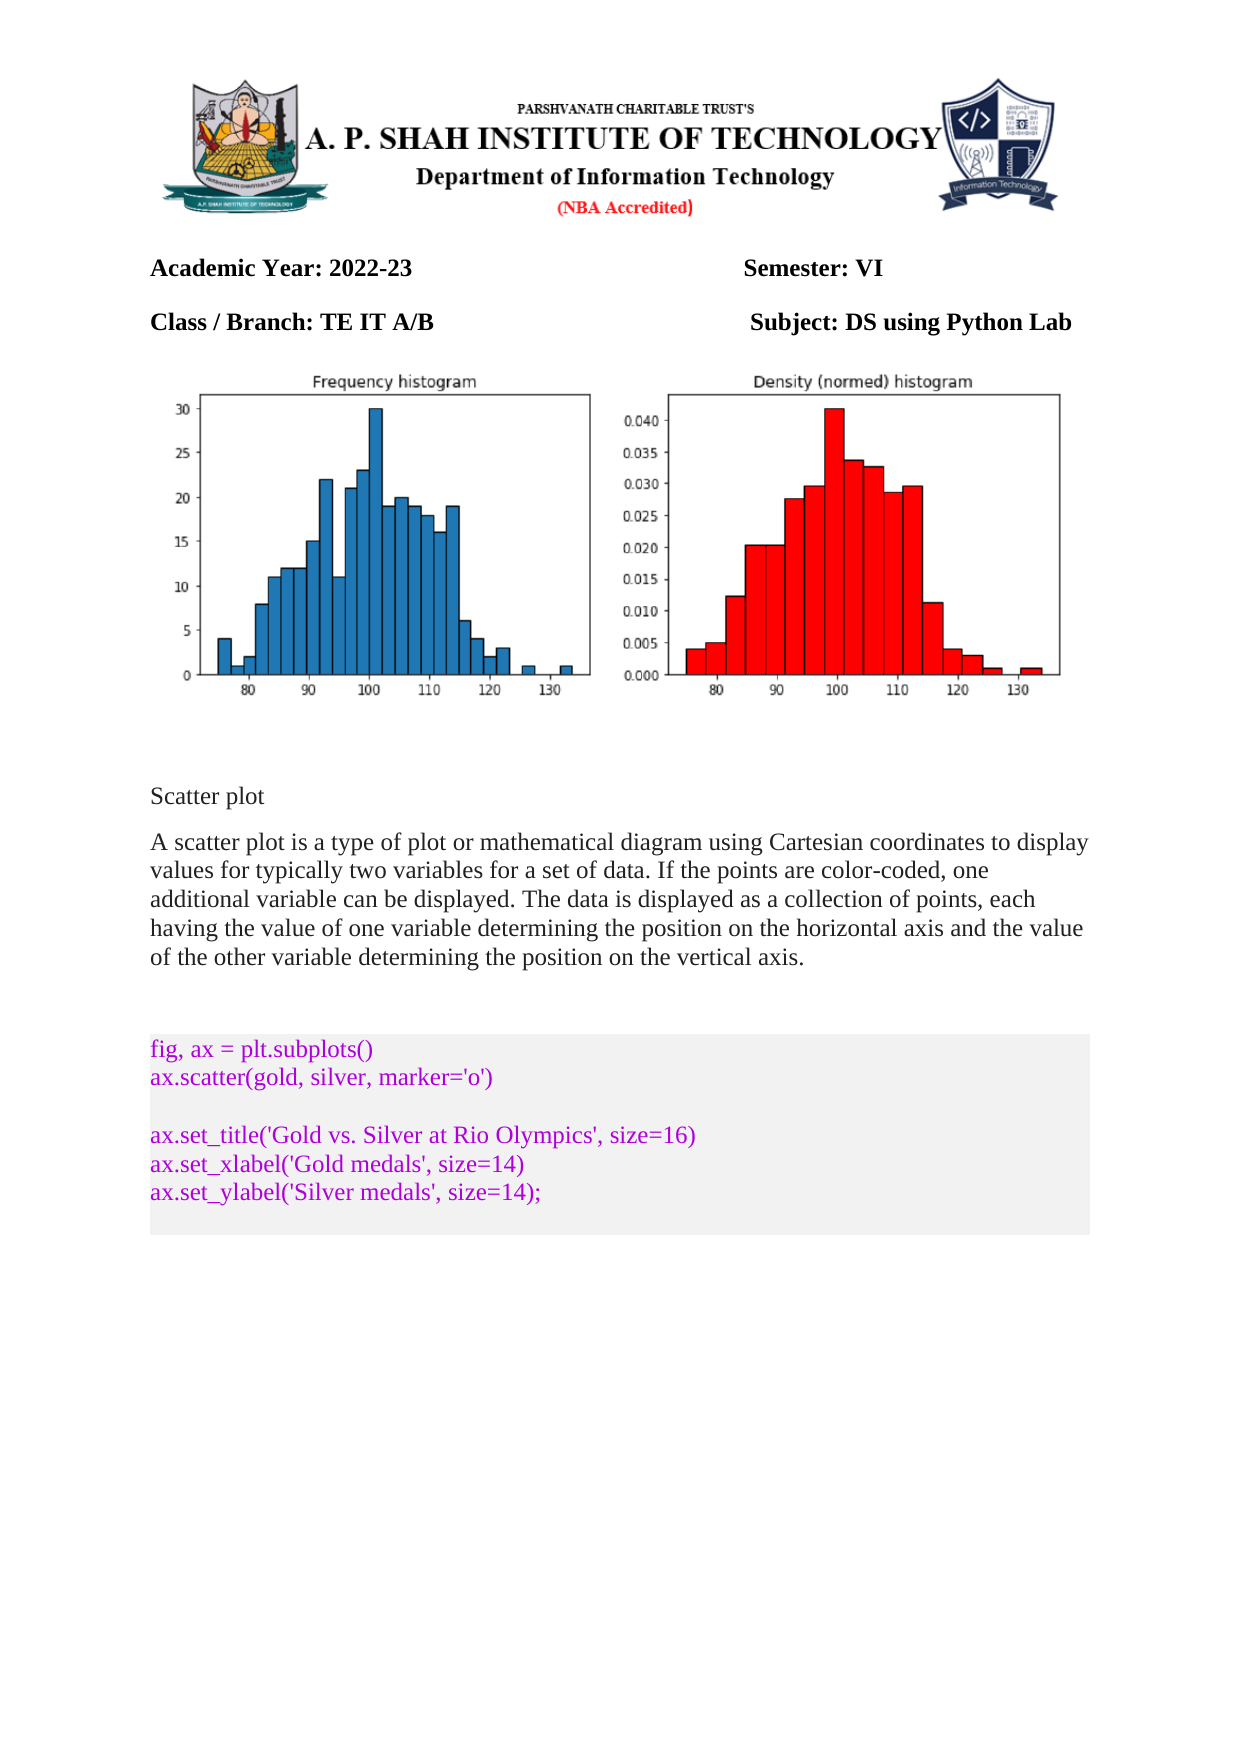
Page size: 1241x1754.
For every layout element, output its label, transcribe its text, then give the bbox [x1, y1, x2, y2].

picture [150, 360, 1091, 703]
text fig, ax = plt.subplots() [150, 1034, 1090, 1062]
text ax.set_title('Gold vs. Silver at Rio Olympics', size=16) [150, 1120, 1090, 1149]
text ax.set_ylabel('Silver medals', size=14); [150, 1177, 1090, 1206]
picture [150, 73, 1091, 225]
text A scatter plot is a type of plot or mathematical diagram using Cartesian coordinates to display values for typically two variables for a set of data. If the points are color-coded, one additional variable can be displayed. The data is displayed as a collection of points, each having the value of one variable determining the position on the horizontal axis and the value of the other variable determining the position on the vertical axis. [150, 827, 1090, 970]
text ax.set_xlabel('Gold medals', size=14) [150, 1149, 1090, 1177]
text ax.scatter(gold, silver, marker='o') [150, 1062, 1090, 1091]
subtitle Scatter plot [150, 781, 1090, 810]
